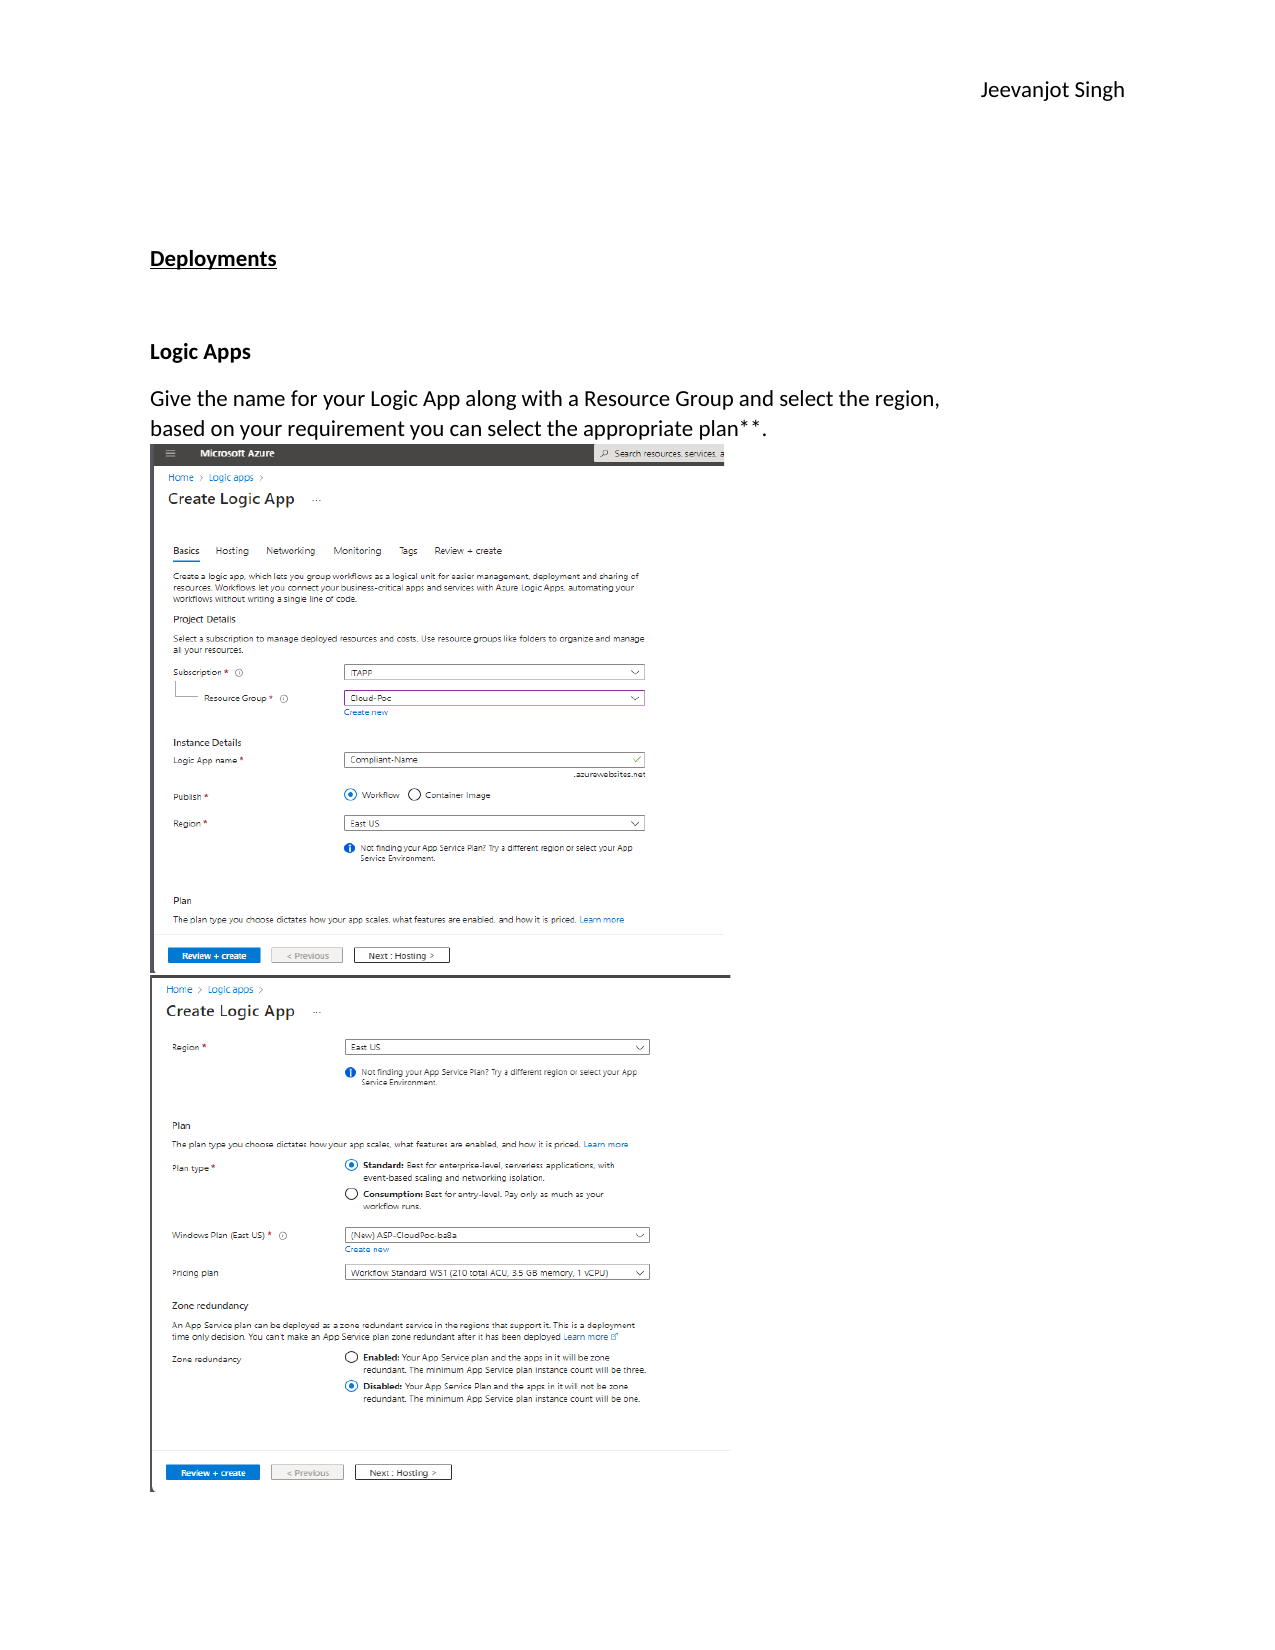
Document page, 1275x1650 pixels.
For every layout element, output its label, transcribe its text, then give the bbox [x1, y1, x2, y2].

text based on your requirement you can select the appropriate plan**. [150, 414, 1125, 443]
text Give the name for your Logic App along with a Resource Group and select the region, [150, 384, 1125, 412]
text Deployments [150, 244, 1125, 272]
picture [150, 444, 725, 973]
text Logic Apps [150, 337, 1125, 366]
picture [150, 975, 731, 1492]
